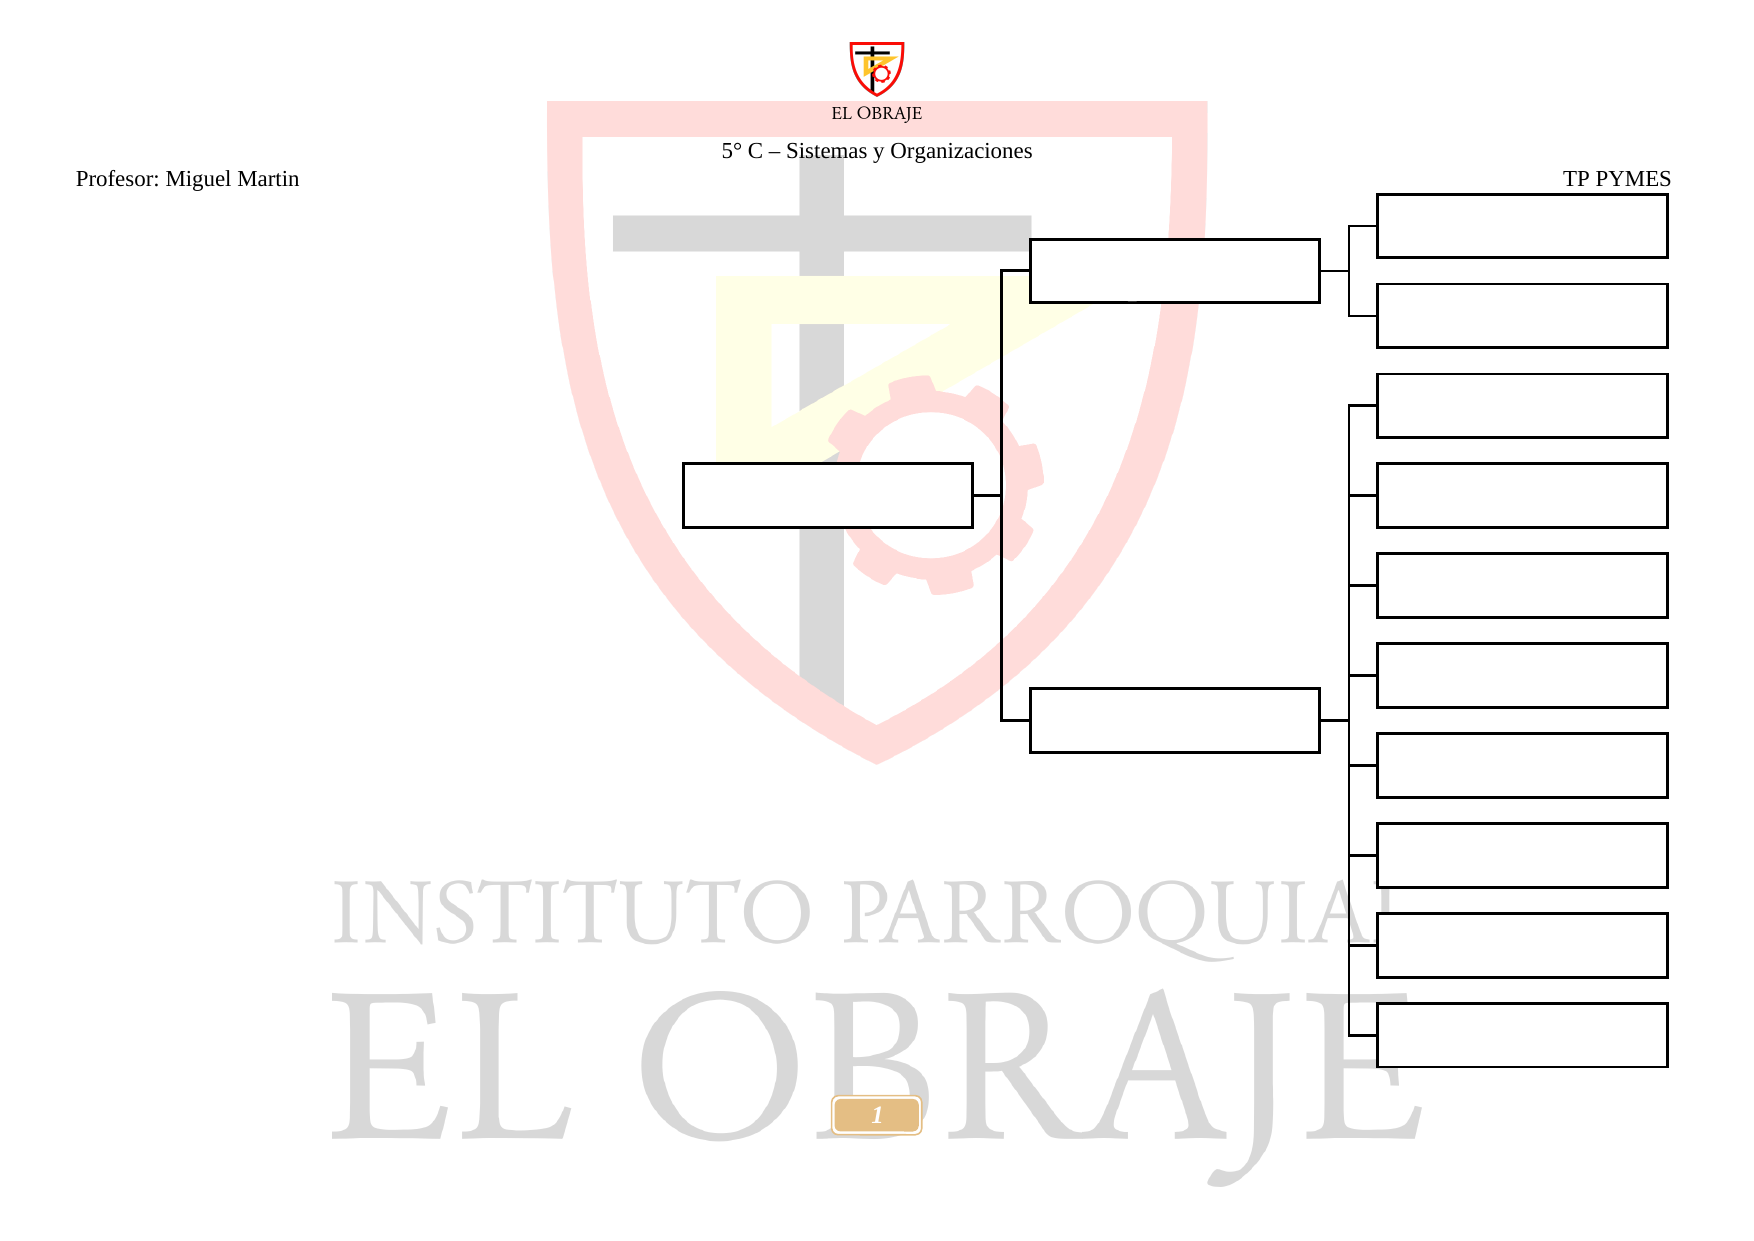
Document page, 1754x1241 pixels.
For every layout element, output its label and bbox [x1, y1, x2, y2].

picture [832, 42, 922, 123]
